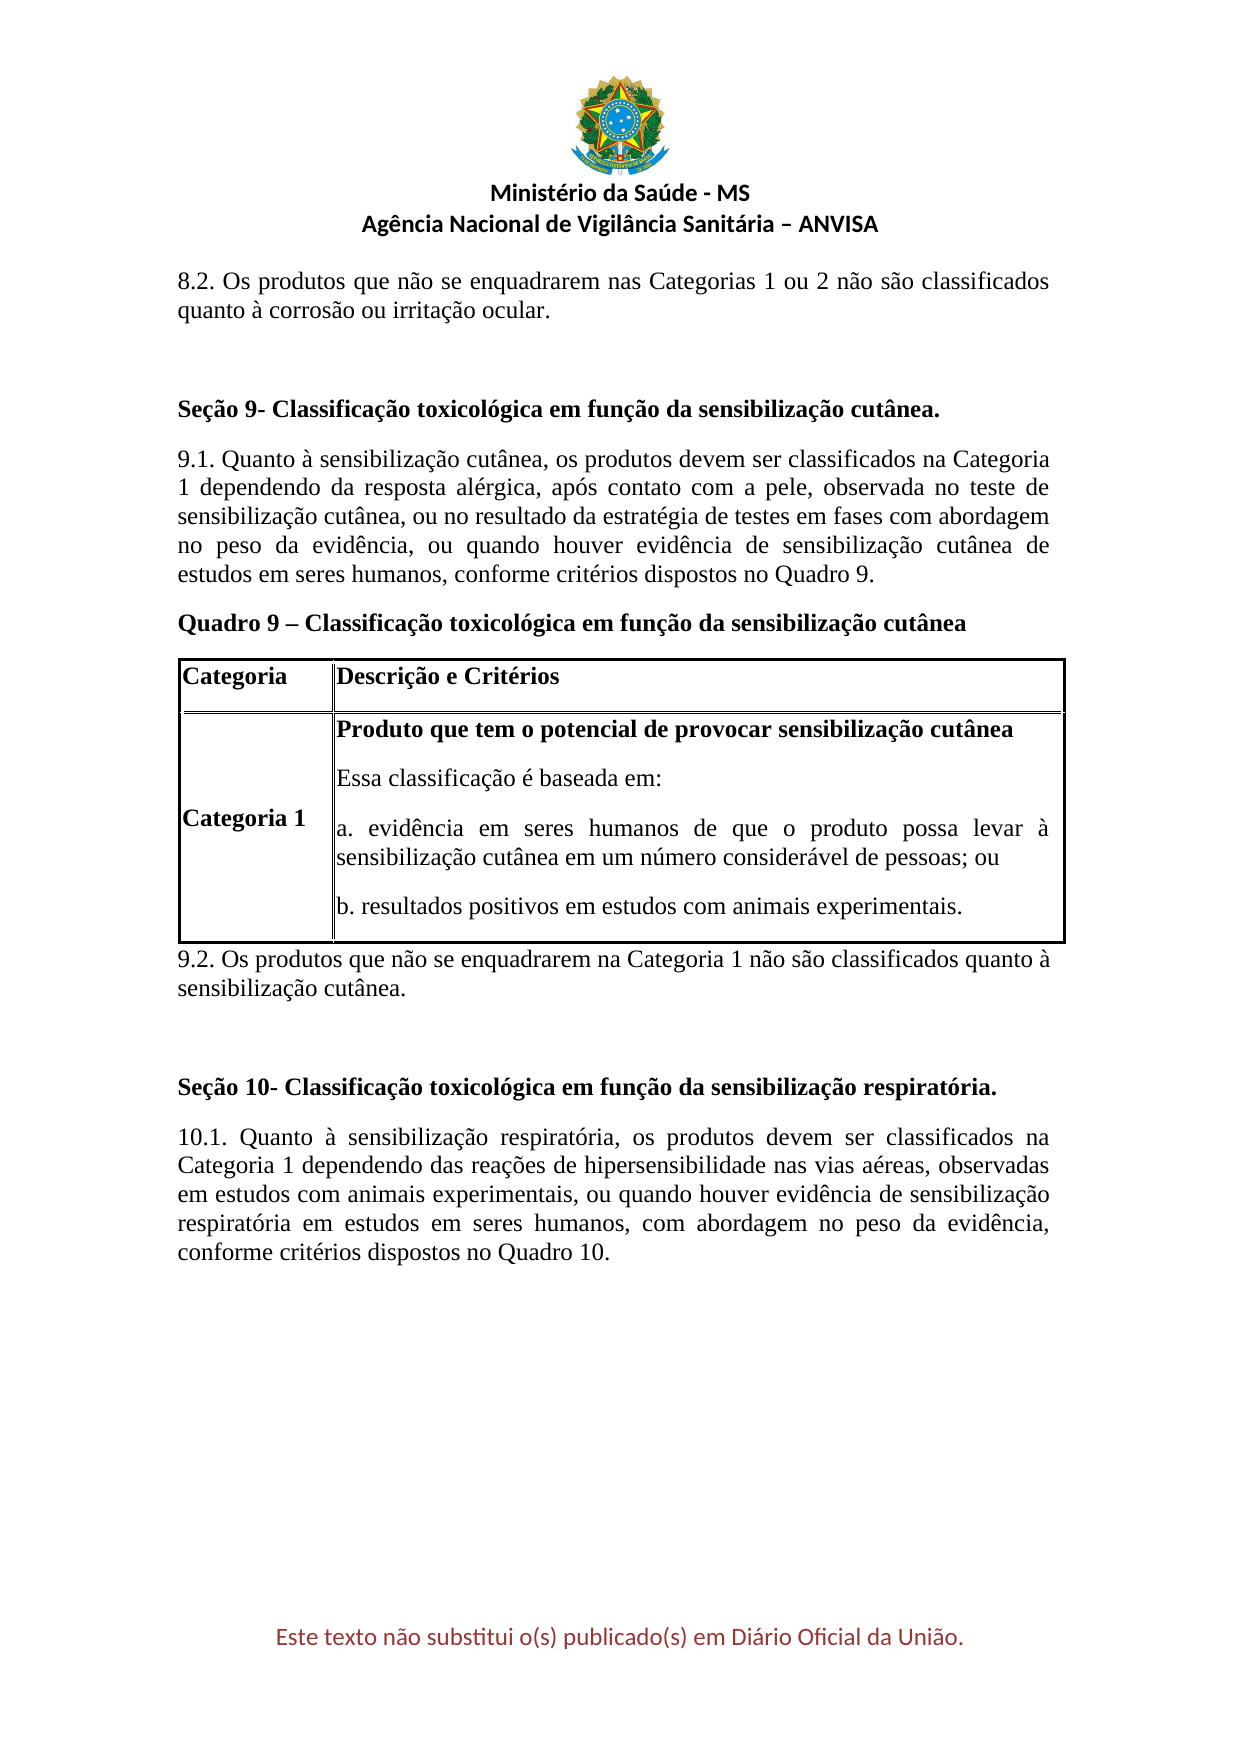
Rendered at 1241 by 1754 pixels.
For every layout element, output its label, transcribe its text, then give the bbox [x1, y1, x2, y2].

table_header Categoria [181, 661, 334, 711]
text Seção 9- Classificação toxicológica em função da sensibilização cutânea. [177, 394, 1051, 423]
text 9.2. Os produtos que não se enquadrarem na Categoria 1 não são classificados quanto à sensibilização cutânea. [177, 944, 1051, 1002]
table_cell Produto que tem o potencial de provocar sensibilização cutânea Essa classificação é baseada em: a. evidência em seres humanos de que o produto possa levar à sensibilização cutânea em um número considerável de pessoas; ou b. resultados positivos em estudos com animais experimentais. [334, 711, 1064, 941]
picture [567, 73, 673, 178]
table_header Descrição e Critérios [334, 661, 1063, 711]
text 10.1. Quanto à sensibilização respiratória, os produtos devem ser classificados na Categoria 1 dependendo das reações de hipersensibilidade nas vias aéreas, observadas em estudos com animais experimentais, ou quando houver evidência de sensibilização respiratória em estudos em seres humanos, com abordagem no peso da evidência, conforme critérios dispostos no Quadro 10. [177, 1122, 1051, 1266]
text Quadro 9 – Classificação toxicológica em função da sensibilização cutânea [177, 608, 1051, 637]
text Seção 10- Classificação toxicológica em função da sensibilização respiratória. [177, 1072, 1051, 1101]
table_cell Categoria 1 [180, 711, 334, 941]
text 8.2. Os produtos que não se enquadrarem nas Categorias 1 ou 2 não são classificados quanto à corrosão ou irritação ocular. [177, 266, 1051, 324]
text 9.1. Quanto à sensibilização cutânea, os produtos devem ser classificados na Categoria 1 dependendo da resposta alérgica, após contato com a pele, observada no teste de sensibilização cutânea, ou no resultado da estratégia de testes em fases com abordagem no peso da evidência, ou quando houver evidência de sensibilização cutânea de estudos em seres humanos, conforme critérios dispostos no Quadro 9. [177, 444, 1051, 587]
